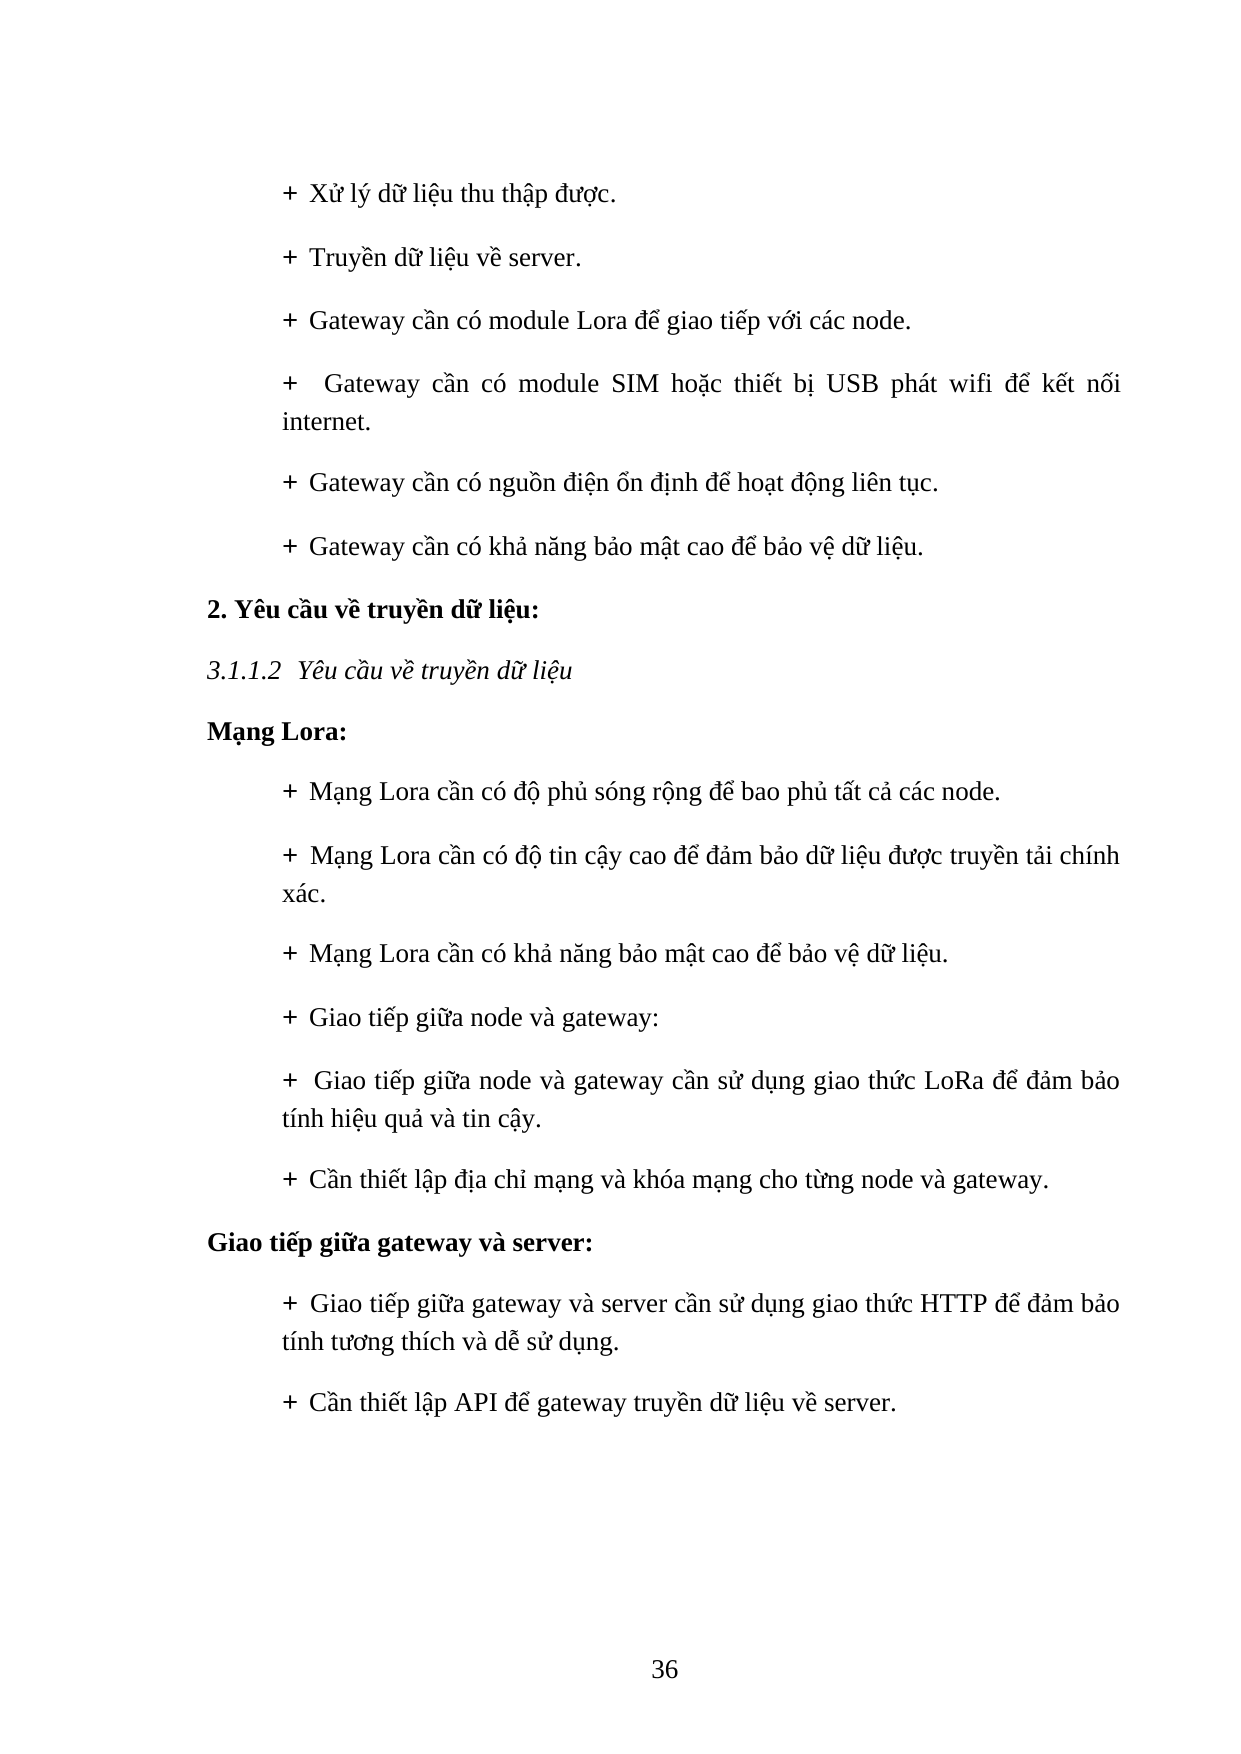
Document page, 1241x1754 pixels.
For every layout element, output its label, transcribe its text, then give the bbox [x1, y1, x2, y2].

text + Gateway cần có khả năng bảo mật cao để bảo vệ dữ liệu. [282, 530, 1122, 563]
text + Giao tiếp giữa node và gateway: [282, 1001, 1122, 1034]
text + Gateway cần có module SIM hoặc thiết bị USB phát wifi để kết nối internet. [282, 367, 1122, 437]
text 2. Yêu cầu về truyền dữ liệu: [207, 593, 1122, 624]
text + Giao tiếp giữa gateway và server cần sử dụng giao thức HTTP để đảm bảo tính tương thích và dễ sử dụng. [282, 1287, 1122, 1356]
text + Gateway cần có module Lora để giao tiếp với các node. [282, 304, 1122, 337]
subtitle Yêu cầu về truyền dữ liệu [207, 654, 1122, 685]
text + Giao tiếp giữa node và gateway cần sử dụng giao thức LoRa để đảm bảo tính hiệu quả và tin cậy. [282, 1064, 1122, 1133]
text + Gateway cần có nguồn điện ổn định để hoạt động liên tục. [282, 466, 1122, 500]
text + Mạng Lora cần có độ phủ sóng rộng để bao phủ tất cả các node. [282, 775, 1122, 809]
text + Truyền dữ liệu về server. [282, 241, 1122, 274]
text + Xử lý dữ liệu thu thập được. [282, 177, 1122, 211]
text Giao tiếp giữa gateway và server: [207, 1227, 1122, 1258]
text + Cần thiết lập địa chỉ mạng và khóa mạng cho từng node và gateway. [282, 1163, 1122, 1197]
text Mạng Lora: [207, 714, 1122, 746]
text + Mạng Lora cần có khả năng bảo mật cao để bảo vệ dữ liệu. [282, 937, 1122, 971]
text + Cần thiết lập API để gateway truyền dữ liệu về server. [282, 1386, 1122, 1419]
text + Mạng Lora cần có độ tin cậy cao để đảm bảo dữ liệu được truyền tải chính xác. [282, 839, 1122, 908]
